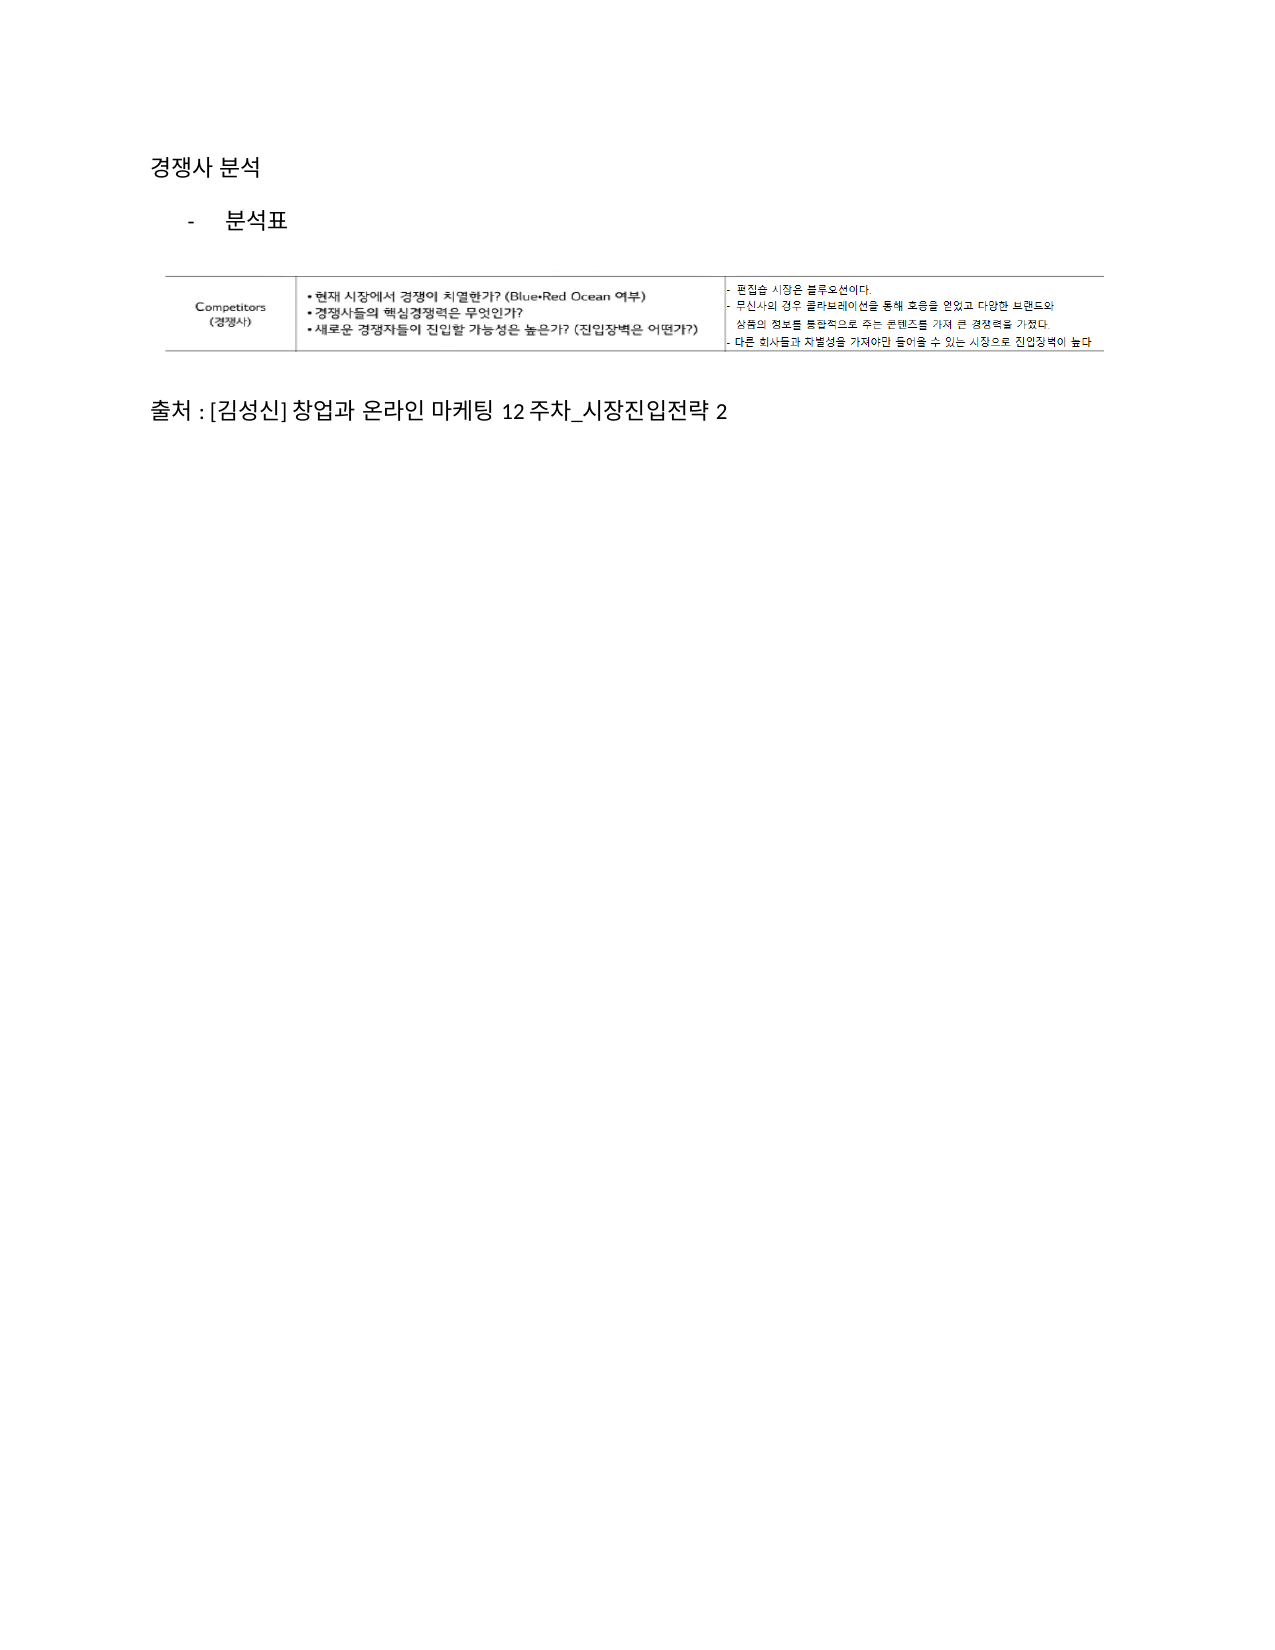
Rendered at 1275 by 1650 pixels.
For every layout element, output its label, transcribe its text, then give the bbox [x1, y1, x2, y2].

text 출처 : [김성신] 창업과 온라인 마케팅 12주차_시장진입전략 2 [150, 393, 1125, 426]
text 경쟁사 분석 [150, 150, 1125, 183]
list 분석표 [187, 202, 1125, 236]
picture [150, 255, 1131, 374]
